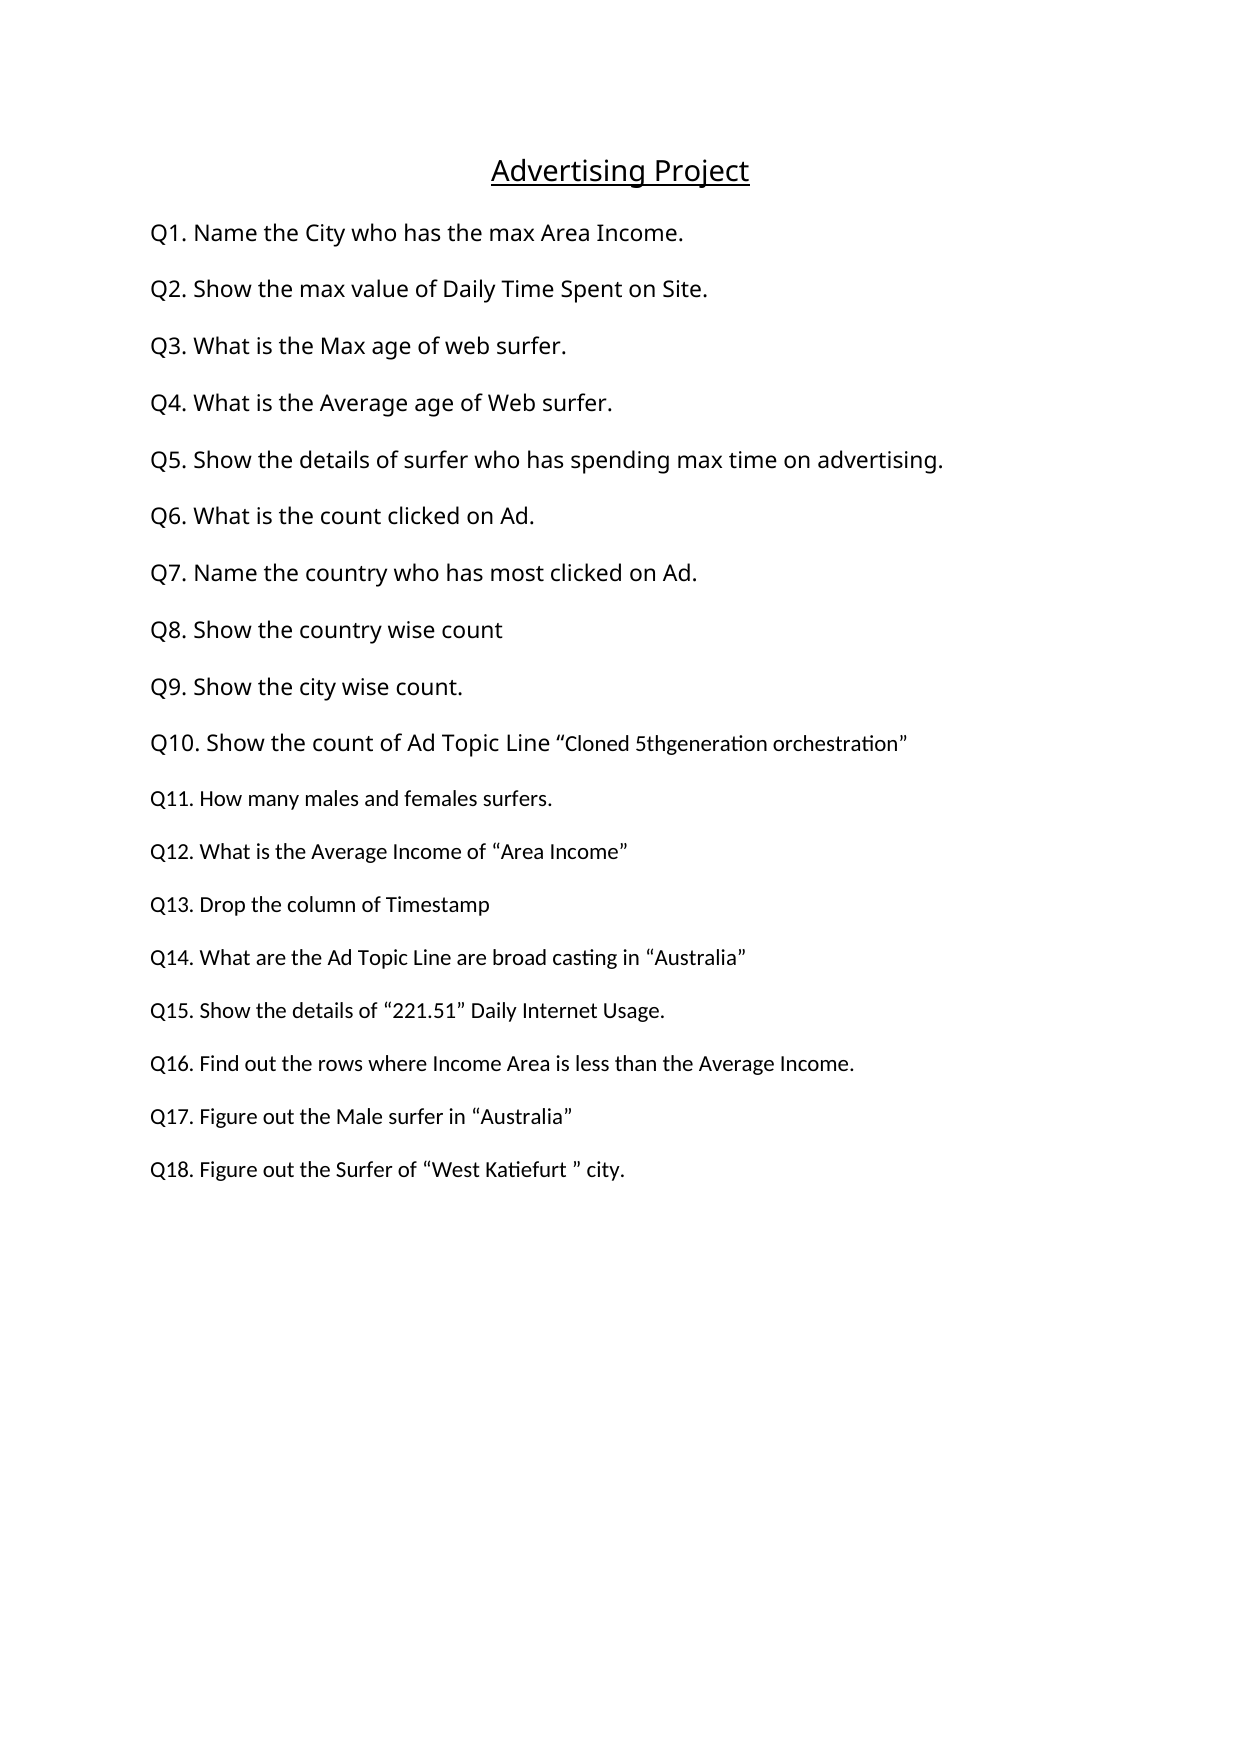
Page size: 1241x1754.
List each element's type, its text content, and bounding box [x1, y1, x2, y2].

text Q9. Show the city wise count. [150, 671, 1090, 702]
text Q14. What are the Ad Topic Line are broad casting in “Australia” [150, 943, 1090, 971]
text Q16. Find out the rows where Income Area is less than the Average Income. [150, 1049, 1090, 1077]
text Q8. Show the country wise count [150, 614, 1090, 645]
text Q2. Show the max value of Daily Time Spent on Site. [150, 273, 1090, 304]
text Q12. What is the Average Income of “Area Income” [150, 837, 1090, 865]
text Q13. Drop the column of Timestamp [150, 890, 1090, 918]
text Q4. What is the Average age of Web surfer. [150, 387, 1090, 418]
text Q18. Figure out the Surfer of “West Katiefurt ” city. [150, 1155, 1090, 1183]
text Q1. Name the City who has the max Area Income. [150, 216, 1090, 248]
text Q17. Figure out the Male surfer in “Australia” [150, 1102, 1090, 1130]
text Q15. Show the details of “221.51” Daily Internet Usage. [150, 996, 1090, 1024]
text Q3. What is the Max age of web surfer. [150, 330, 1090, 361]
text Q6. What is the count clicked on Ad. [150, 500, 1090, 532]
text Q11. How many males and females surfers. [150, 784, 1090, 812]
text Q5. Show the details of surfer who has spending max time on advertising. [150, 443, 1090, 475]
text Advertising Project [150, 150, 1090, 190]
text Q10. Show the count of Ad Topic Line “Cloned 5thgeneration orchestration” [150, 727, 1090, 759]
text Q7. Name the country who has most clicked on Ad. [150, 557, 1090, 588]
